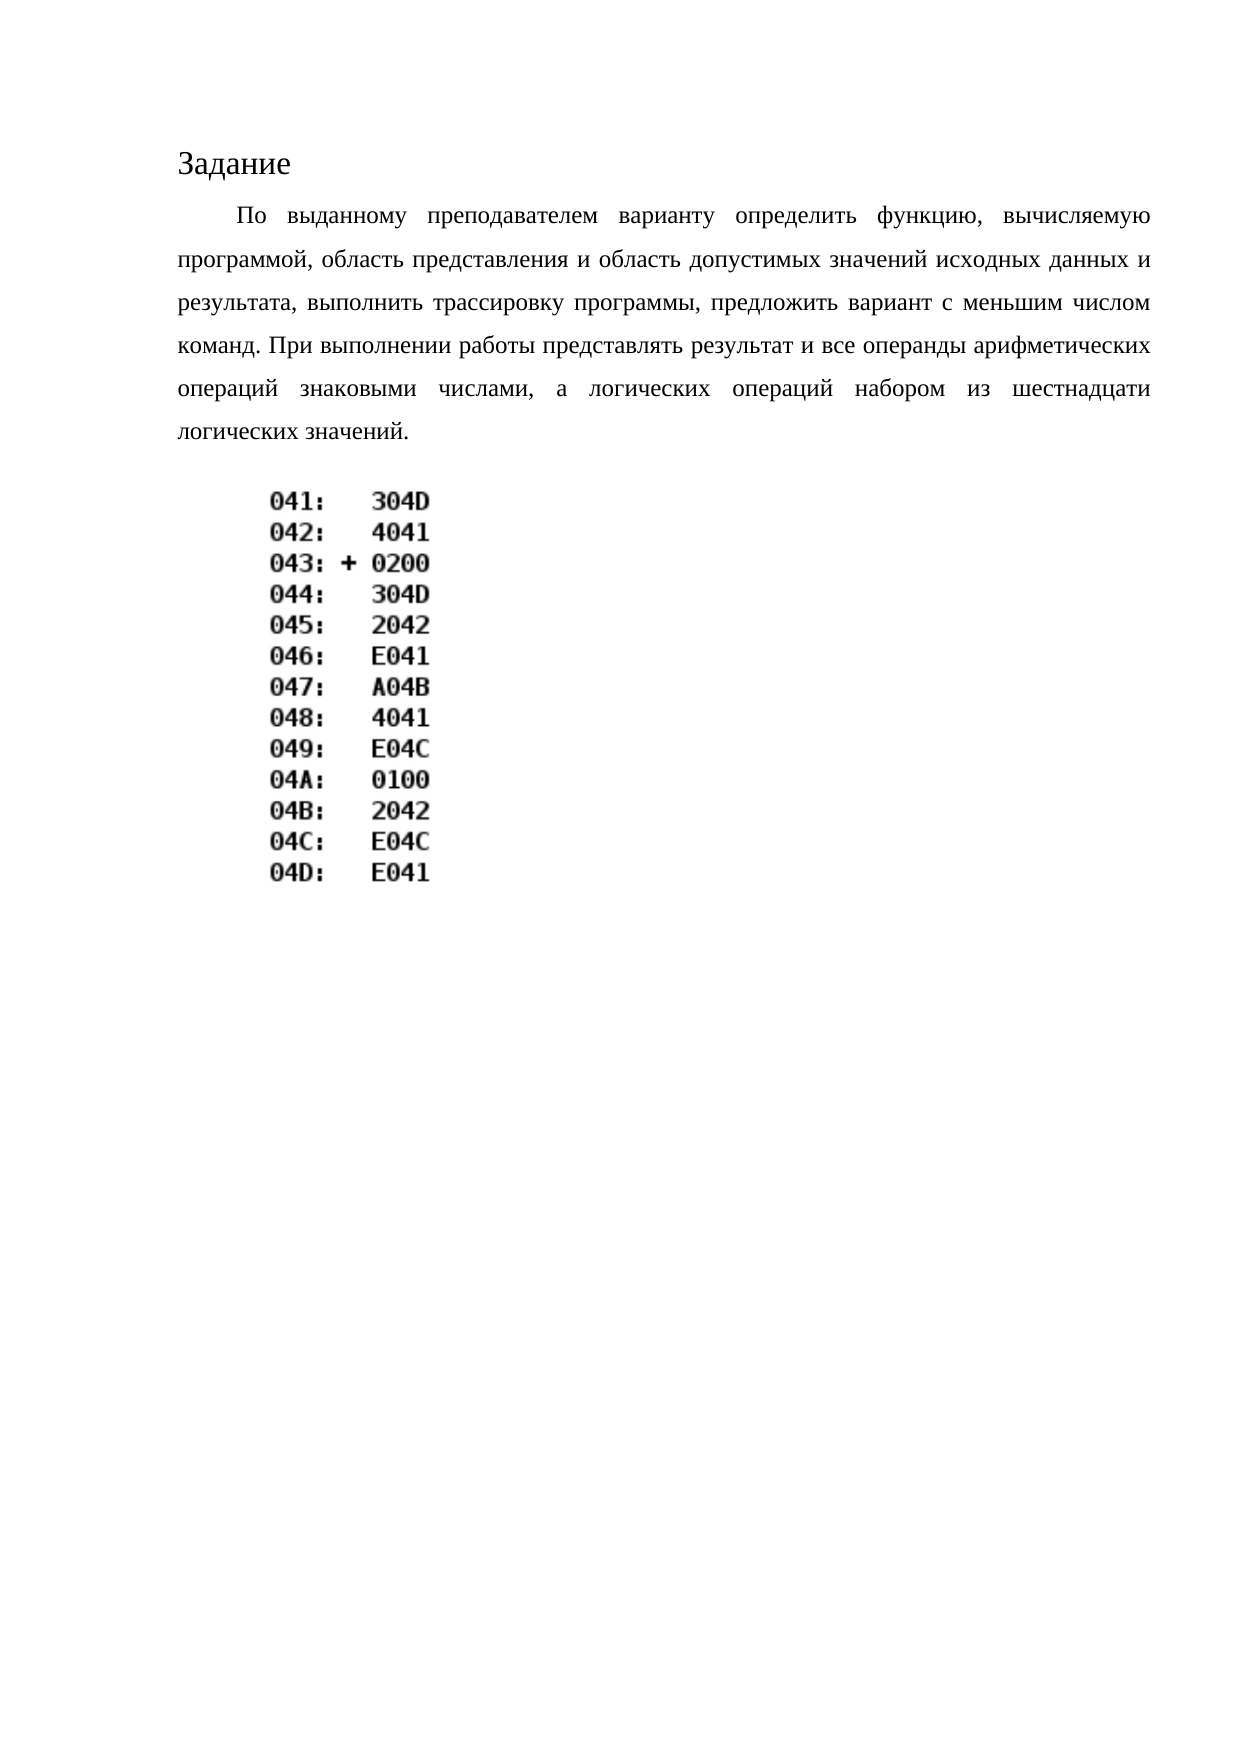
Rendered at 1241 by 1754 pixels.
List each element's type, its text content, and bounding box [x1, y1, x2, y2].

text По выданному преподавателем варианту определить функцию, вычисляемую программой, область представления и область допустимых значений исходных данных и результата, выполнить трассировку программы, предложить вариант с меньшим числом команд. При выполнении работы представлять результат и все операнды арифметических операций знаковыми числами, а логических операций набором из шестнадцати логических значений. [177, 201, 1152, 445]
picture [236, 476, 467, 909]
subtitle Задание [177, 143, 1152, 181]
